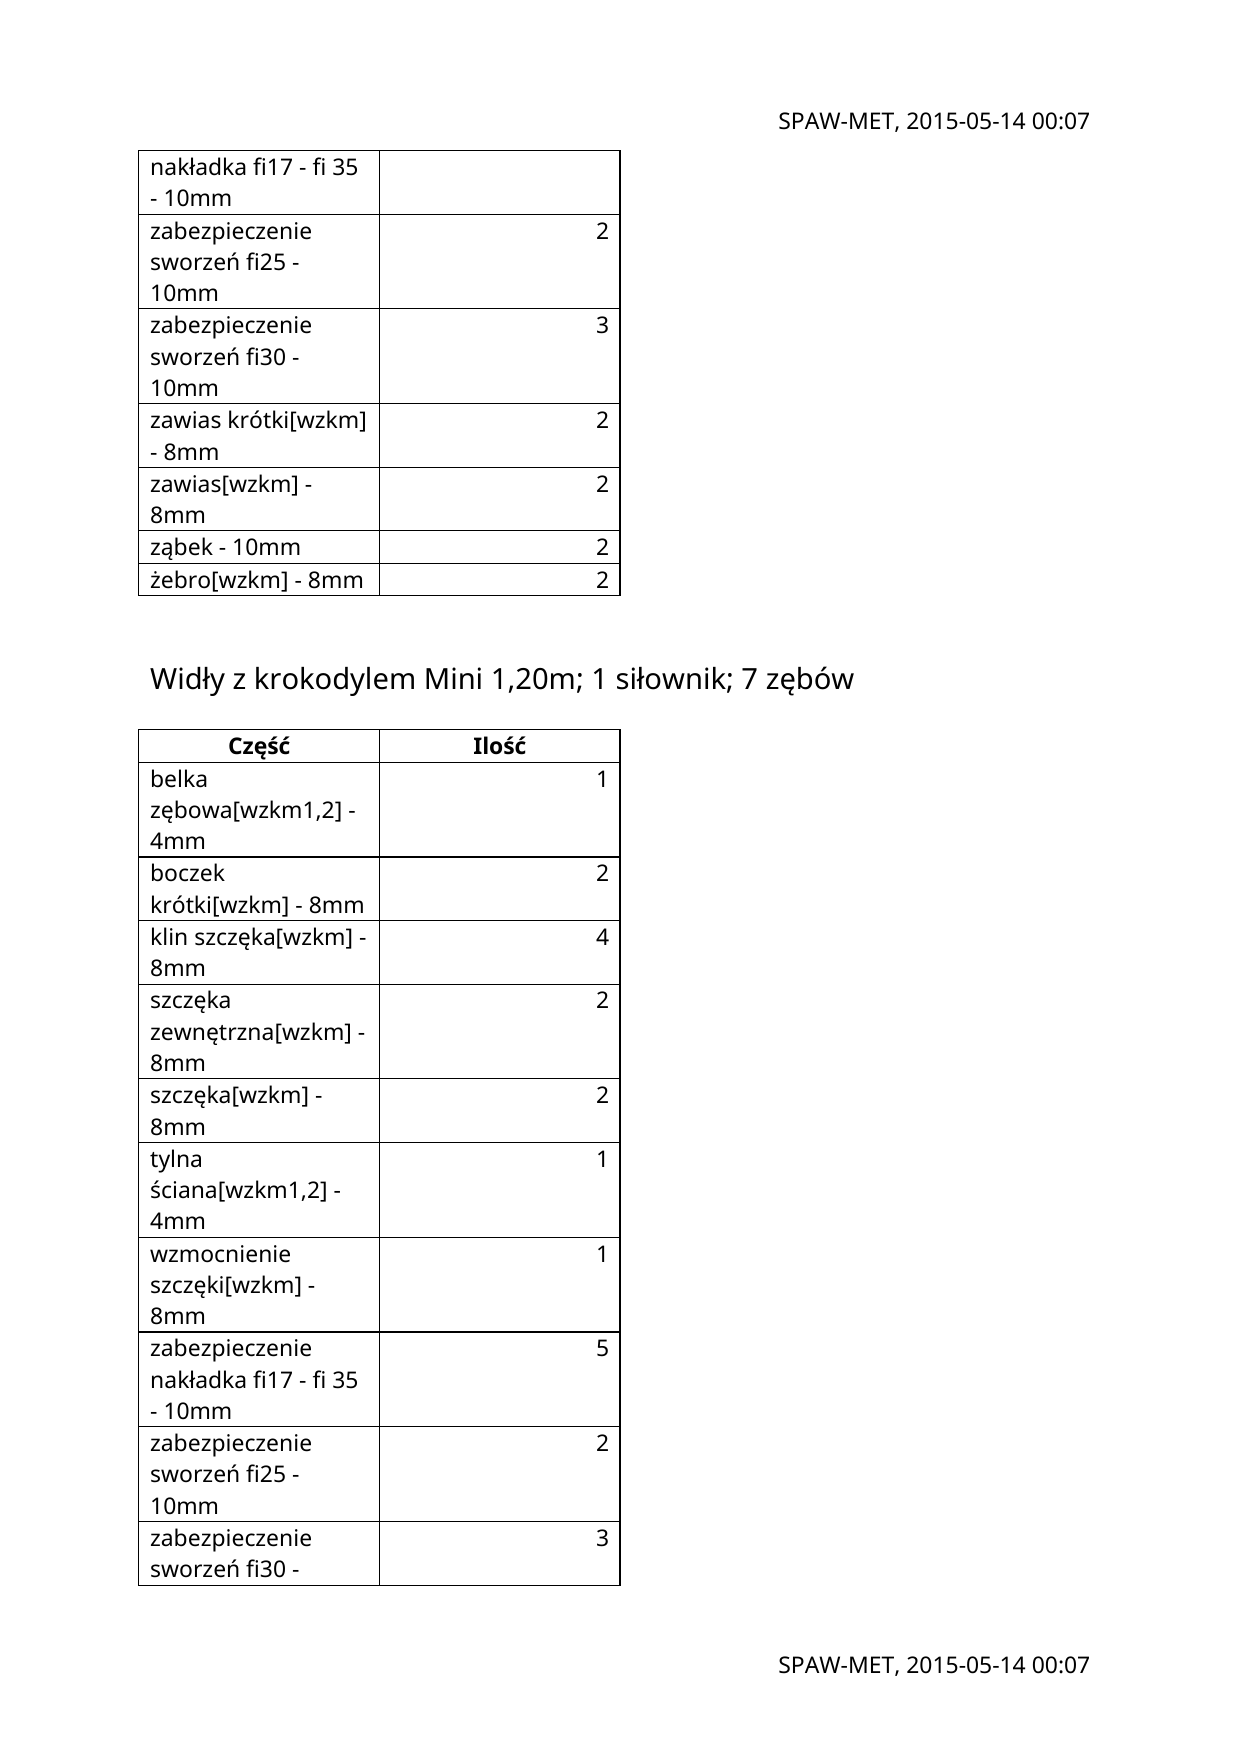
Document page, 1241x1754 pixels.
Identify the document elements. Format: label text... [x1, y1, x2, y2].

table_cell klin szczęka[wzkm] - 8mm [139, 921, 379, 983]
table_cell 1 [380, 1238, 619, 1331]
table_cell zawias krótki[wzkm] - 8mm [139, 404, 379, 467]
table_cell 2 [380, 1079, 619, 1142]
table_cell szczęka[wzkm] - 8mm [139, 1079, 379, 1142]
table_cell żebro[wzkm] - 8mm [139, 564, 379, 595]
table_cell szczęka zewnętrzna[wzkm] - 8mm [139, 985, 379, 1078]
table_cell 5 [380, 151, 619, 213]
table_cell 5 [380, 1333, 619, 1426]
table_cell 2 [380, 985, 619, 1078]
table_cell 3 [380, 309, 619, 403]
text Widły z krokodylem Mini 1,20m; 1 siłownik; 7 zębów [150, 658, 1090, 698]
table_cell zabezpieczenie sworzeń fi25 - 10mm [139, 1427, 379, 1521]
table_cell 4 [380, 921, 619, 983]
table_cell 1 [380, 1143, 619, 1237]
table_cell 2 [380, 858, 619, 920]
table_cell 2 [380, 215, 619, 308]
table_header Część [139, 730, 379, 762]
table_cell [139, 151, 379, 213]
table_cell 2 [380, 404, 619, 467]
table_cell belka zębowa[wzkm1,2] - 4mm [139, 763, 379, 856]
table_cell 2 [380, 564, 619, 595]
table_cell 2 [380, 1427, 619, 1521]
table_cell zabezpieczenie sworzeń fi30 - 10mm [139, 309, 379, 403]
table_cell 2 [380, 468, 619, 530]
table_cell 3 [380, 1522, 619, 1584]
table_cell ząbek - 10mm [139, 531, 379, 562]
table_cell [139, 1522, 379, 1584]
table_cell zabezpieczenie nakładka fi17 - fi 35 - 10mm [139, 1333, 379, 1426]
table_header Ilość [380, 730, 619, 762]
table_cell 1 [380, 763, 619, 856]
table_cell zawias[wzkm] - 8mm [139, 468, 379, 530]
table_cell boczek krótki[wzkm] - 8mm [139, 858, 379, 920]
table_cell zabezpieczenie sworzeń fi25 - 10mm [139, 215, 379, 308]
table_cell tylna ściana[wzkm1,2] - 4mm [139, 1143, 379, 1237]
table_cell 2 [380, 531, 619, 562]
table_cell wzmocnienie szczęki[wzkm] - 8mm [139, 1238, 379, 1331]
